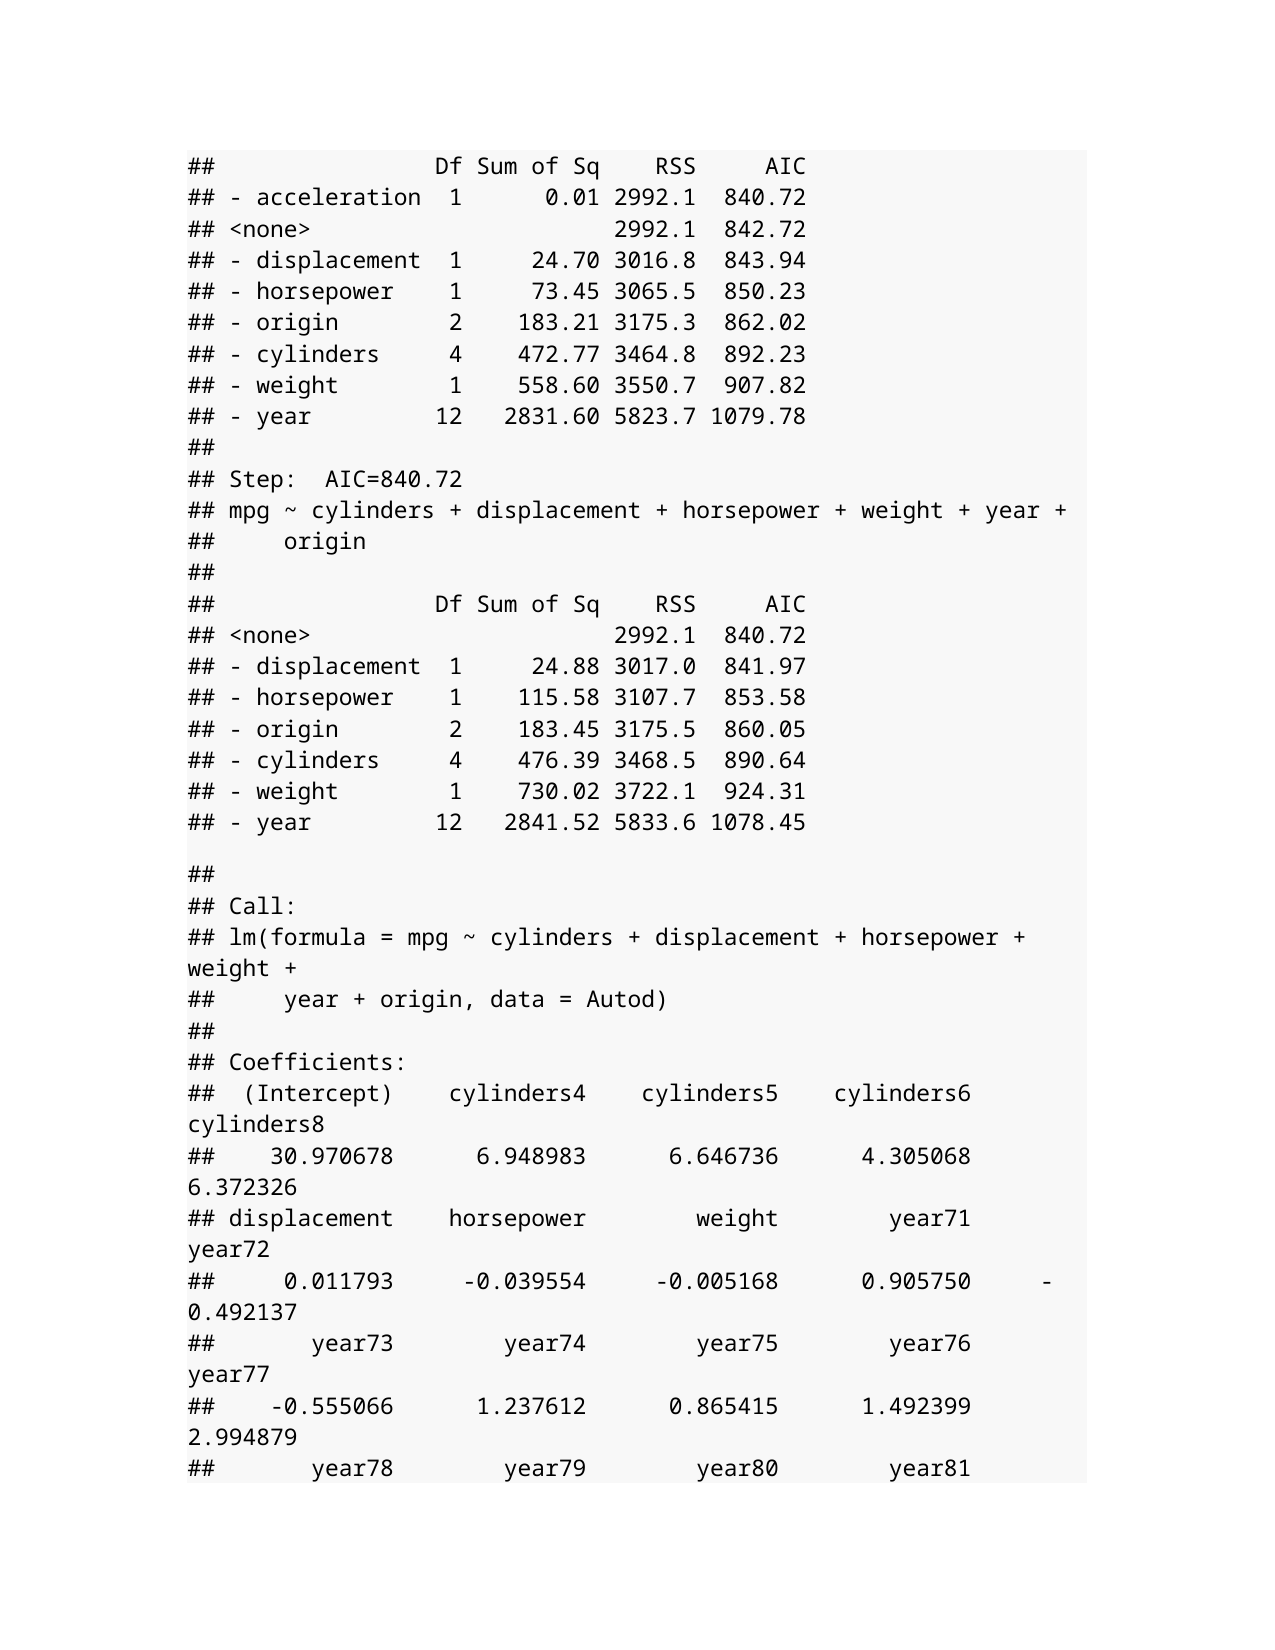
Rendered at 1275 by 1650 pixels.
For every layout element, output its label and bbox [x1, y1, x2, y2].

text [187, 150, 1087, 837]
text [187, 858, 1087, 1483]
